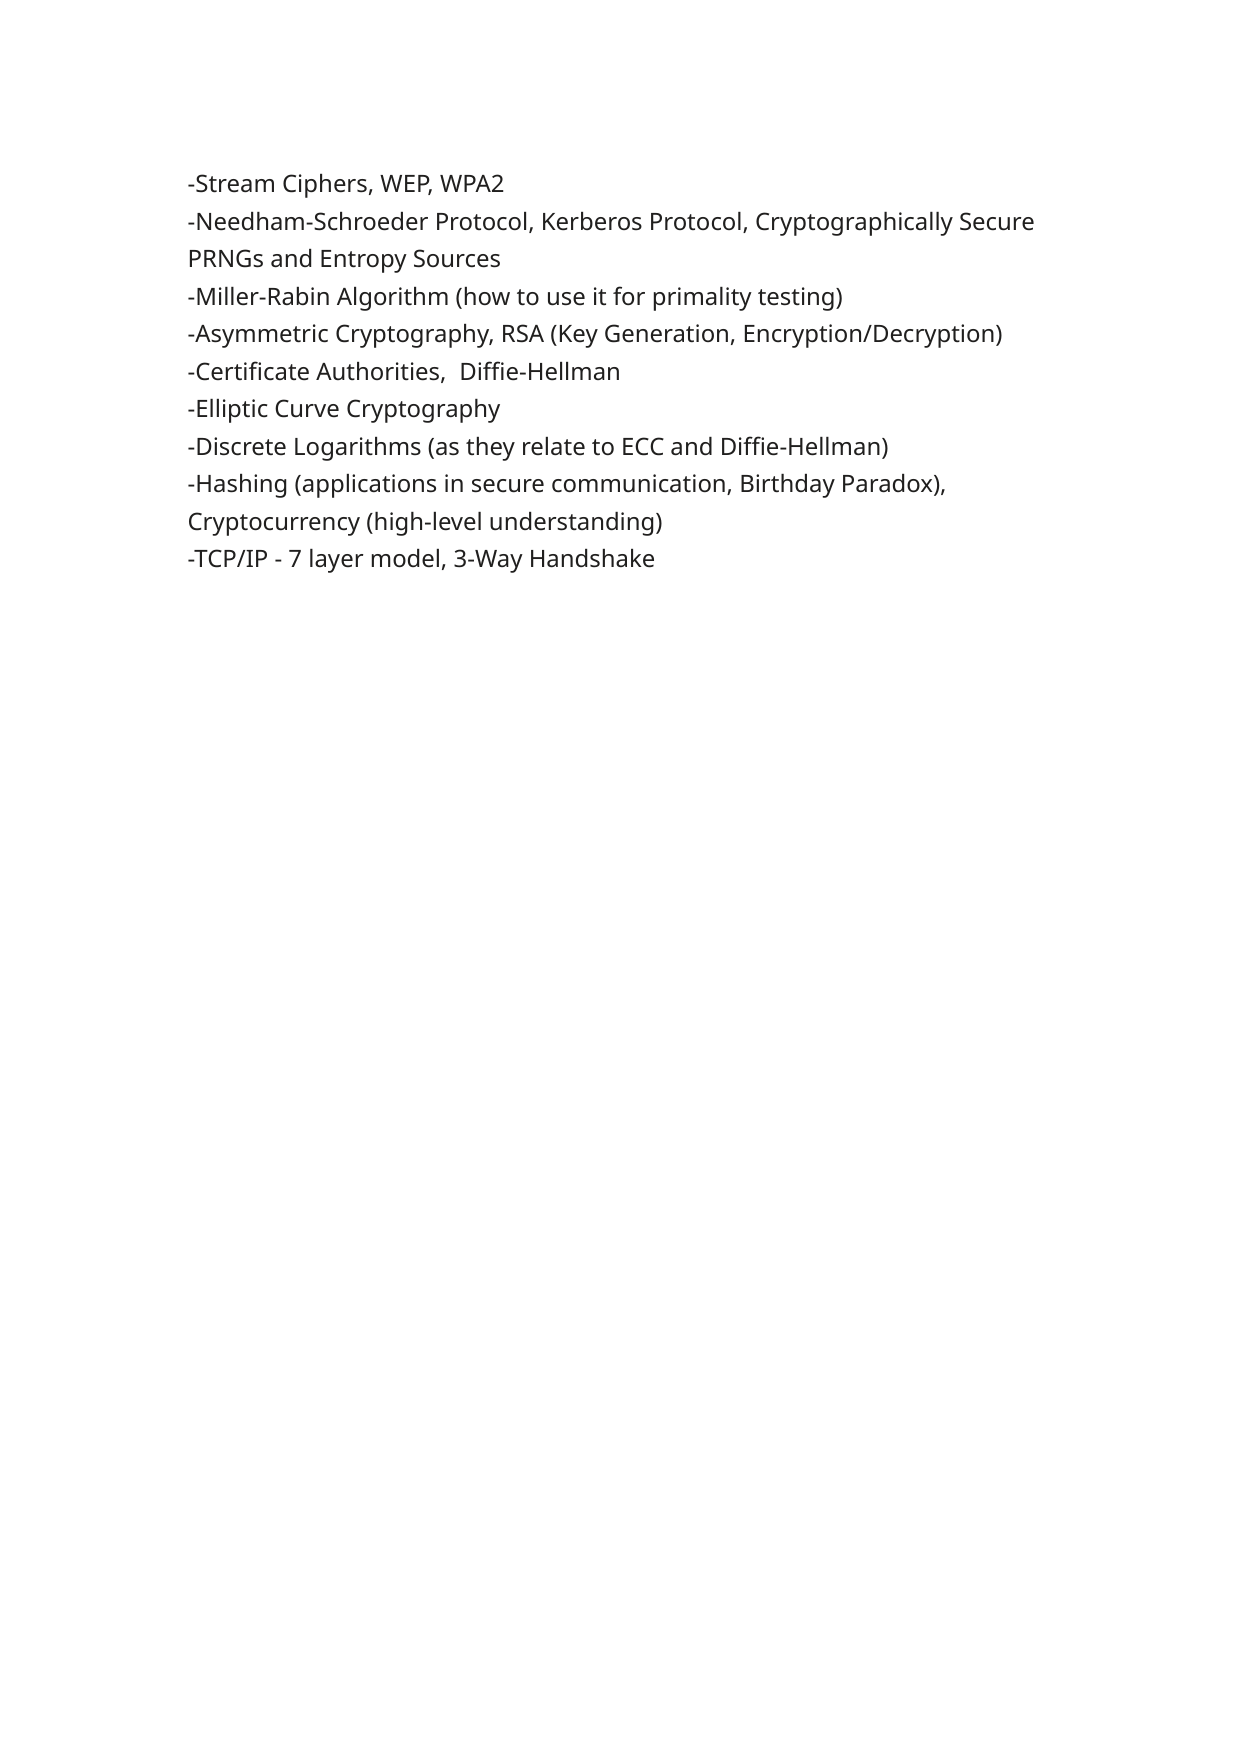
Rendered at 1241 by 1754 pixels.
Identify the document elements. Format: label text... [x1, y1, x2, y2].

text -Stream Ciphers, WEP, WPA2 -Needham-Schroeder Protocol, Kerberos Protocol, Cryptographically Secure PRNGs and Entropy Sources -Miller-Rabin Algorithm (how to use it for primality testing) -Asymmetric Cryptography, RSA (Key Generation, Encryption/Decryption) -Certificate Authorities, Diffie-Hellman -Elliptic Curve Cryptography -Discrete Logarithms (as they relate to ECC and Diffie-Hellman) -Hashing (applications in secure communication, Birthday Paradox), Cryptocurrency (high-level understanding) -TCP/IP - 7 layer model, 3-Way Handshake [187, 164, 1053, 577]
